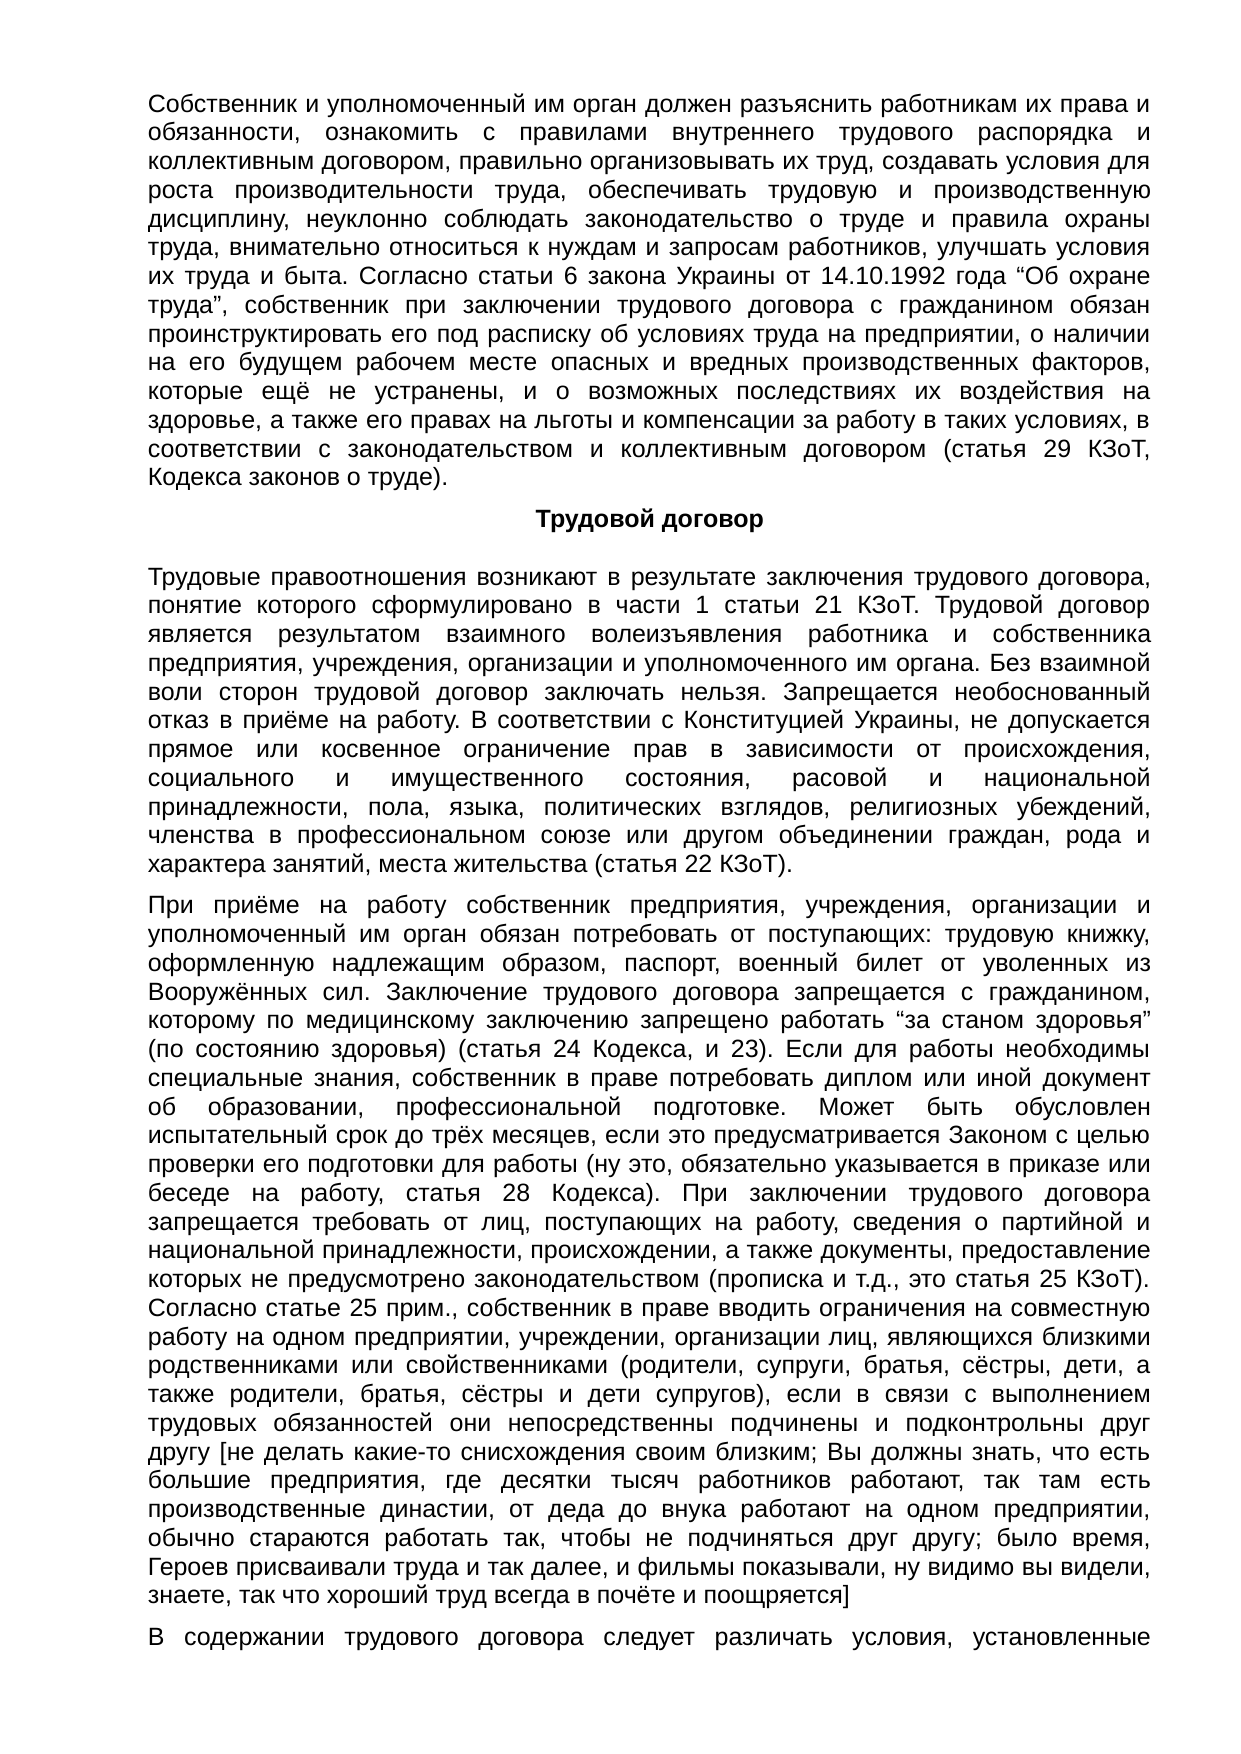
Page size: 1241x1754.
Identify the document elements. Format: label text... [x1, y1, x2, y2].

text Собственник и уполномоченный им орган должен разъяснить работникам их права и обязанности, ознакомить с правилами внутреннего трудового распорядка и коллективным договором, правильно организовывать их труд, создавать условия для роста производительности труда, обеспечивать трудовую и производственную дисциплину, неуклонно соблюдать законодательство о труде и правила охраны труда, внимательно относиться к нуждам и запросам работников, улучшать условия их труда и быта. Согласно статьи 6 закона Украины от 14.10.1992 года “Об охране труда”, собственник при заключении трудового договора с гражданином обязан проинструктировать его под расписку об условиях труда на предприятии, о наличии на его будущем рабочем месте опасных и вредных производственных факторов, которые ещё не устранены, и о возможных последствиях их воздействия на здоровье, а также его правах на льготы и компенсации за работу в таких условиях, в соответствии с законодательством и коллективным договором (статья 29 КЗоТ, Кодекса законов о труде). [148, 88, 1152, 491]
text Трудовые правоотношения возникают в результате заключения трудового договора, понятие которого сформулировано в части 1 статьи 21 КЗоТ. Трудовой договор является результатом взаимного волеизъявления работника и собственника предприятия, учреждения, организации и уполномоченного им органа. Без взаимной воли сторон трудовой договор заключать нельзя. Запрещается необоснованный отказ в приёме на работу. В соответствии с Конституцией Украины, не допускается прямое или косвенное ограничение прав в зависимости от происхождения, социального и имущественного состояния, расовой и национальной принадлежности, пола, языка, политических взглядов, религиозных убеждений, членства в профессиональном союзе или другом объединении граждан, рода и характера занятий, места жительства (статья 22 КЗоТ). [148, 561, 1152, 878]
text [148, 1621, 1152, 1650]
subtitle Трудовой договор [148, 503, 1152, 532]
text При приёме на работу собственник предприятия, учреждения, организации и уполномоченный им орган обязан потребовать от поступающих: трудовую книжку, оформленную надлежащим образом, паспорт, военный билет от уволенных из Вооружённых сил. Заключение трудового договора запрещается с гражданином, которому по медицинскому заключению запрещено работать “за станом здоровья” (по состоянию здоровья) (статья 24 Кодекса, и 23). Если для работы необходимы специальные знания, собственник в праве потребовать диплом или иной документ об образовании, профессиональной подготовке. Может быть обусловлен испытательный срок до трёх месяцев, если это предусматривается Законом с целью проверки его подготовки для работы (ну это, обязательно указывается в приказе или беседе на работу, статья 28 Кодекса). При заключении трудового договора запрещается требовать от лиц, поступающих на работу, сведения о партийной и национальной принадлежности, происхождении, а также документы, предоставление которых не предусмотрено законодательством (прописка и т.д., это статья 25 КЗоТ). Согласно статье 25 прим., собственник в праве вводить ограничения на совместную работу на одном предприятии, учреждении, организации лиц, являющихся близкими родственниками или свойственниками (родители, супруги, братья, сёстры, дети, а также родители, братья, сёстры и дети супругов), если в связи с выполнением трудовых обязанностей они непосредственны подчинены и подконтрольны друг другу [не делать какие-то снисхождения своим близким; Вы должны знать, что есть большие предприятия, где десятки тысяч работников работают, так там есть производственные династии, от деда до внука работают на одном предприятии, обычно стараются работать так, чтобы не подчиняться друг другу; было время, Героев присваивали труда и так далее, и фильмы показывали, ну видимо вы видели, знаете, так что хороший труд всегда в почёте и поощряется] [148, 890, 1152, 1609]
